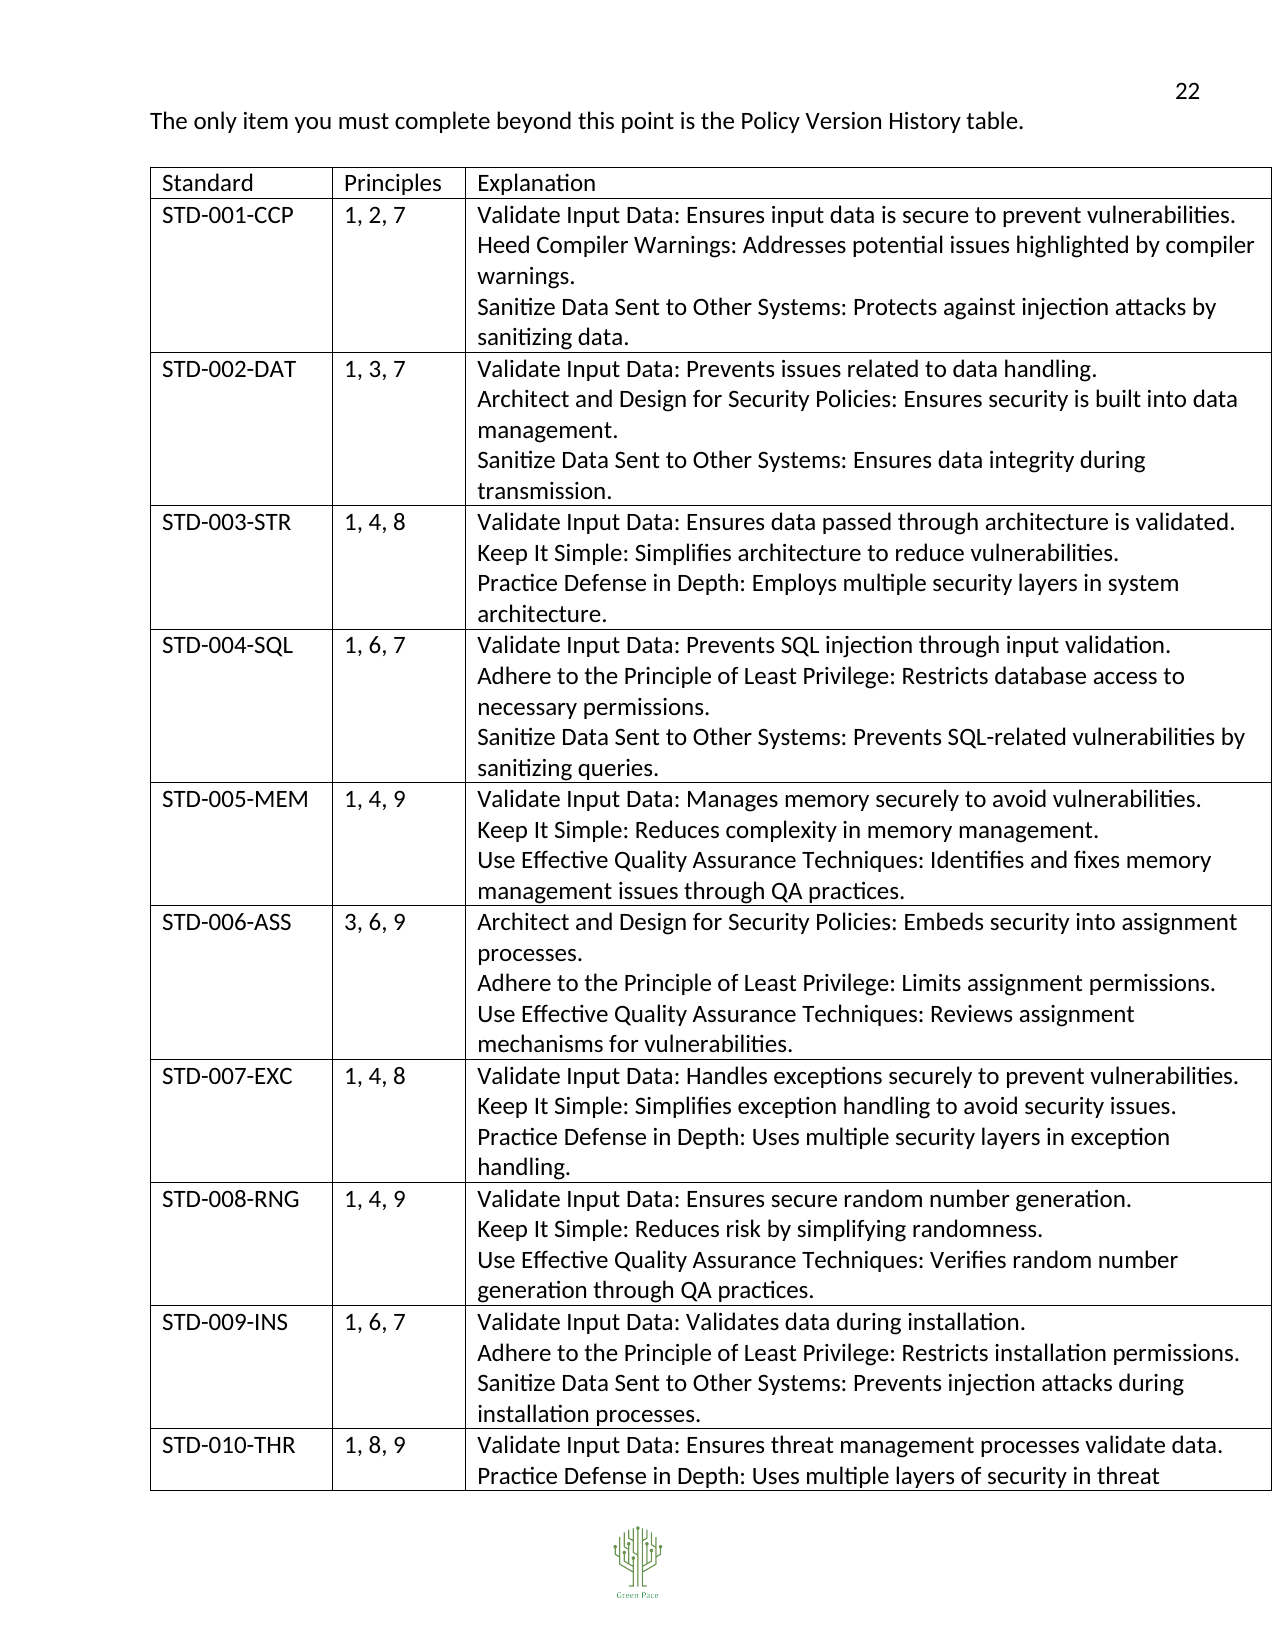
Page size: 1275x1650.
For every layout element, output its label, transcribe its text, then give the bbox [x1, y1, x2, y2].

table_cell Validate Input Data: Handles exceptions securely to prevent vulnerabilities. Keep It Simple: Simplifies exception handling to avoid security issues. Practice Defense in Depth: Uses multiple security layers in exception handling. [466, 1060, 1271, 1182]
table_cell Validate Input Data: Prevents issues related to data handling. Architect and Design for Security Policies: Ensures security is built into data management. Sanitize Data Sent to Other Systems: Ensures data integrity during transmission. [466, 353, 1271, 505]
table_cell Validate Input Data: Manages memory securely to avoid vulnerabilities. Keep It Simple: Reduces complexity in memory management. Use Effective Quality Assurance Techniques: Identifies and fixes memory management issues through QA practices. [466, 783, 1271, 905]
table_cell Validate Input Data: Ensures data passed through architecture is validated. Keep It Simple: Simplifies architecture to reduce vulnerabilities. Practice Defense in Depth: Employs multiple security layers in system architecture. [466, 506, 1271, 628]
table_cell 1, 4, 8 [333, 506, 465, 628]
table_cell 1, 6, 7 [333, 1306, 465, 1428]
table_cell 1, 4, 9 [333, 1183, 465, 1305]
text The only item you must complete beyond this point is the Policy Version History table. [150, 106, 1200, 136]
table_cell STD-010-THR [151, 1429, 332, 1490]
table_cell STD-002-DAT [151, 353, 332, 505]
table_cell 1, 8, 9 [333, 1429, 465, 1490]
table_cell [466, 1429, 1271, 1490]
table_cell STD-004-SQL [151, 630, 332, 782]
table_cell Validate Input Data: Ensures secure random number generation. Keep It Simple: Reduces risk by simplifying randomness. Use Effective Quality Assurance Techniques: Verifies random number generation through QA practices. [466, 1183, 1271, 1305]
table_cell 1, 2, 7 [333, 199, 465, 352]
table_cell Validate Input Data: Prevents SQL injection through input validation. Adhere to the Principle of Least Privilege: Restricts database access to necessary permissions. Sanitize Data Sent to Other Systems: Prevents SQL-related vulnerabilities by sanitizing queries. [466, 630, 1271, 782]
table_header Explanation [466, 168, 1271, 198]
table_header Standard [151, 168, 332, 198]
table_header Principles [333, 168, 465, 198]
table_cell STD-005-MEM [151, 783, 332, 905]
table_cell STD-006-ASS [151, 906, 332, 1059]
table_cell Validate Input Data: Validates data during installation. Adhere to the Principle of Least Privilege: Restricts installation permissions. Sanitize Data Sent to Other Systems: Prevents injection attacks during installation processes. [466, 1306, 1271, 1428]
table_cell STD-003-STR [151, 506, 332, 628]
table_cell 1, 4, 8 [333, 1060, 465, 1182]
table_cell 1, 3, 7 [333, 353, 465, 505]
table_cell 1, 4, 9 [333, 783, 465, 905]
table_cell Architect and Design for Security Policies: Embeds security into assignment processes. Adhere to the Principle of Least Privilege: Limits assignment permissions. Use Effective Quality Assurance Techniques: Reviews assignment mechanisms for vulnerabilities. [466, 906, 1271, 1059]
table_cell 1, 6, 7 [333, 630, 465, 782]
table_cell 3, 6, 9 [333, 906, 465, 1059]
table_cell STD-009-INS [151, 1306, 332, 1428]
picture [605, 1521, 670, 1606]
table_cell STD-007-EXC [151, 1060, 332, 1182]
table_cell STD-001-CCP [151, 199, 332, 352]
table_cell STD-008-RNG [151, 1183, 332, 1305]
table_cell Validate Input Data: Ensures input data is secure to prevent vulnerabilities. Heed Compiler Warnings: Addresses potential issues highlighted by compiler warnings. Sanitize Data Sent to Other Systems: Protects against injection attacks by sanitizing data. [466, 199, 1271, 352]
